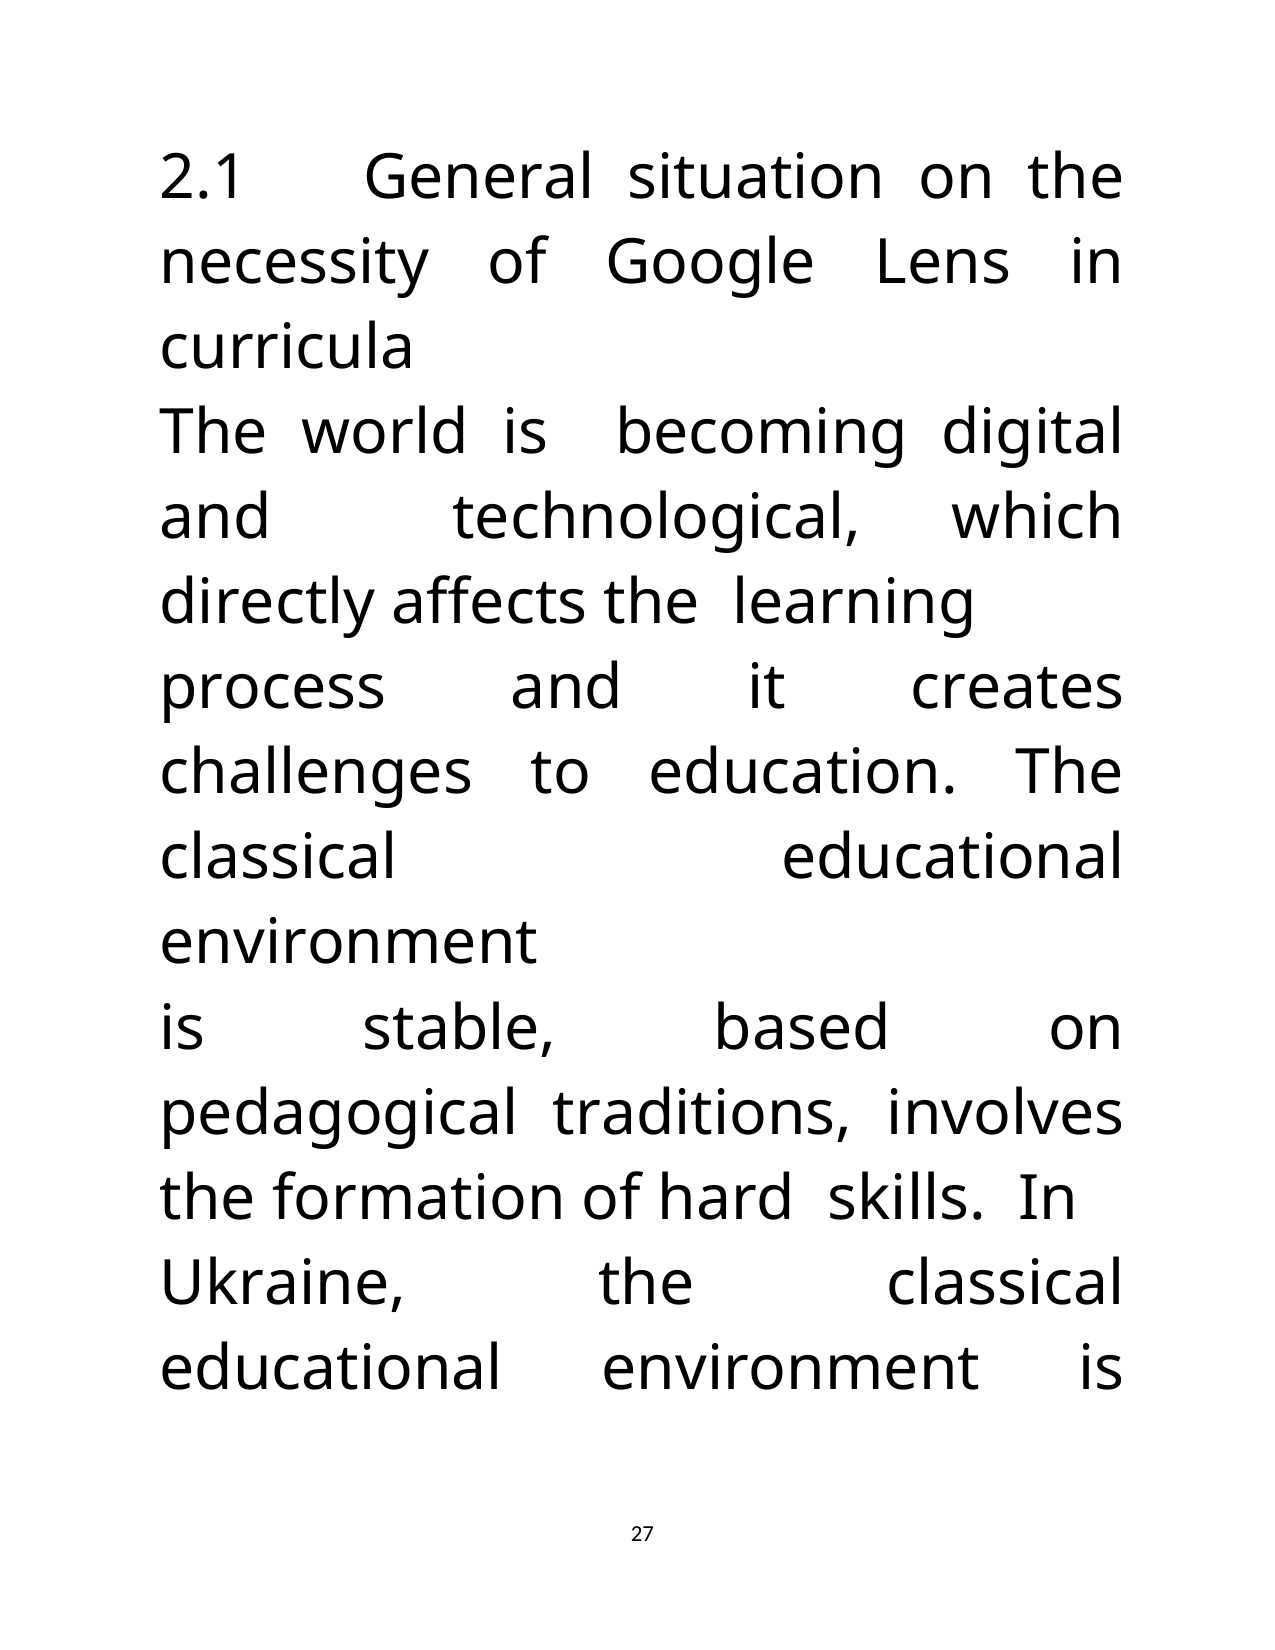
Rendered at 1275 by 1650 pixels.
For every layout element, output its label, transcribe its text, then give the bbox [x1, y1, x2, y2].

text 2.1 General situation on the necessity of Google Lens in curricula [159, 131, 1125, 387]
text is stable, based on pedagogical traditions, involves the formation of hard skills. In [159, 982, 1125, 1238]
text The world is becoming digital and technological, which directly affects the learning [159, 387, 1125, 642]
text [159, 1238, 1125, 1408]
text process and it creates challenges to education. The classical educational environment [159, 642, 1125, 982]
